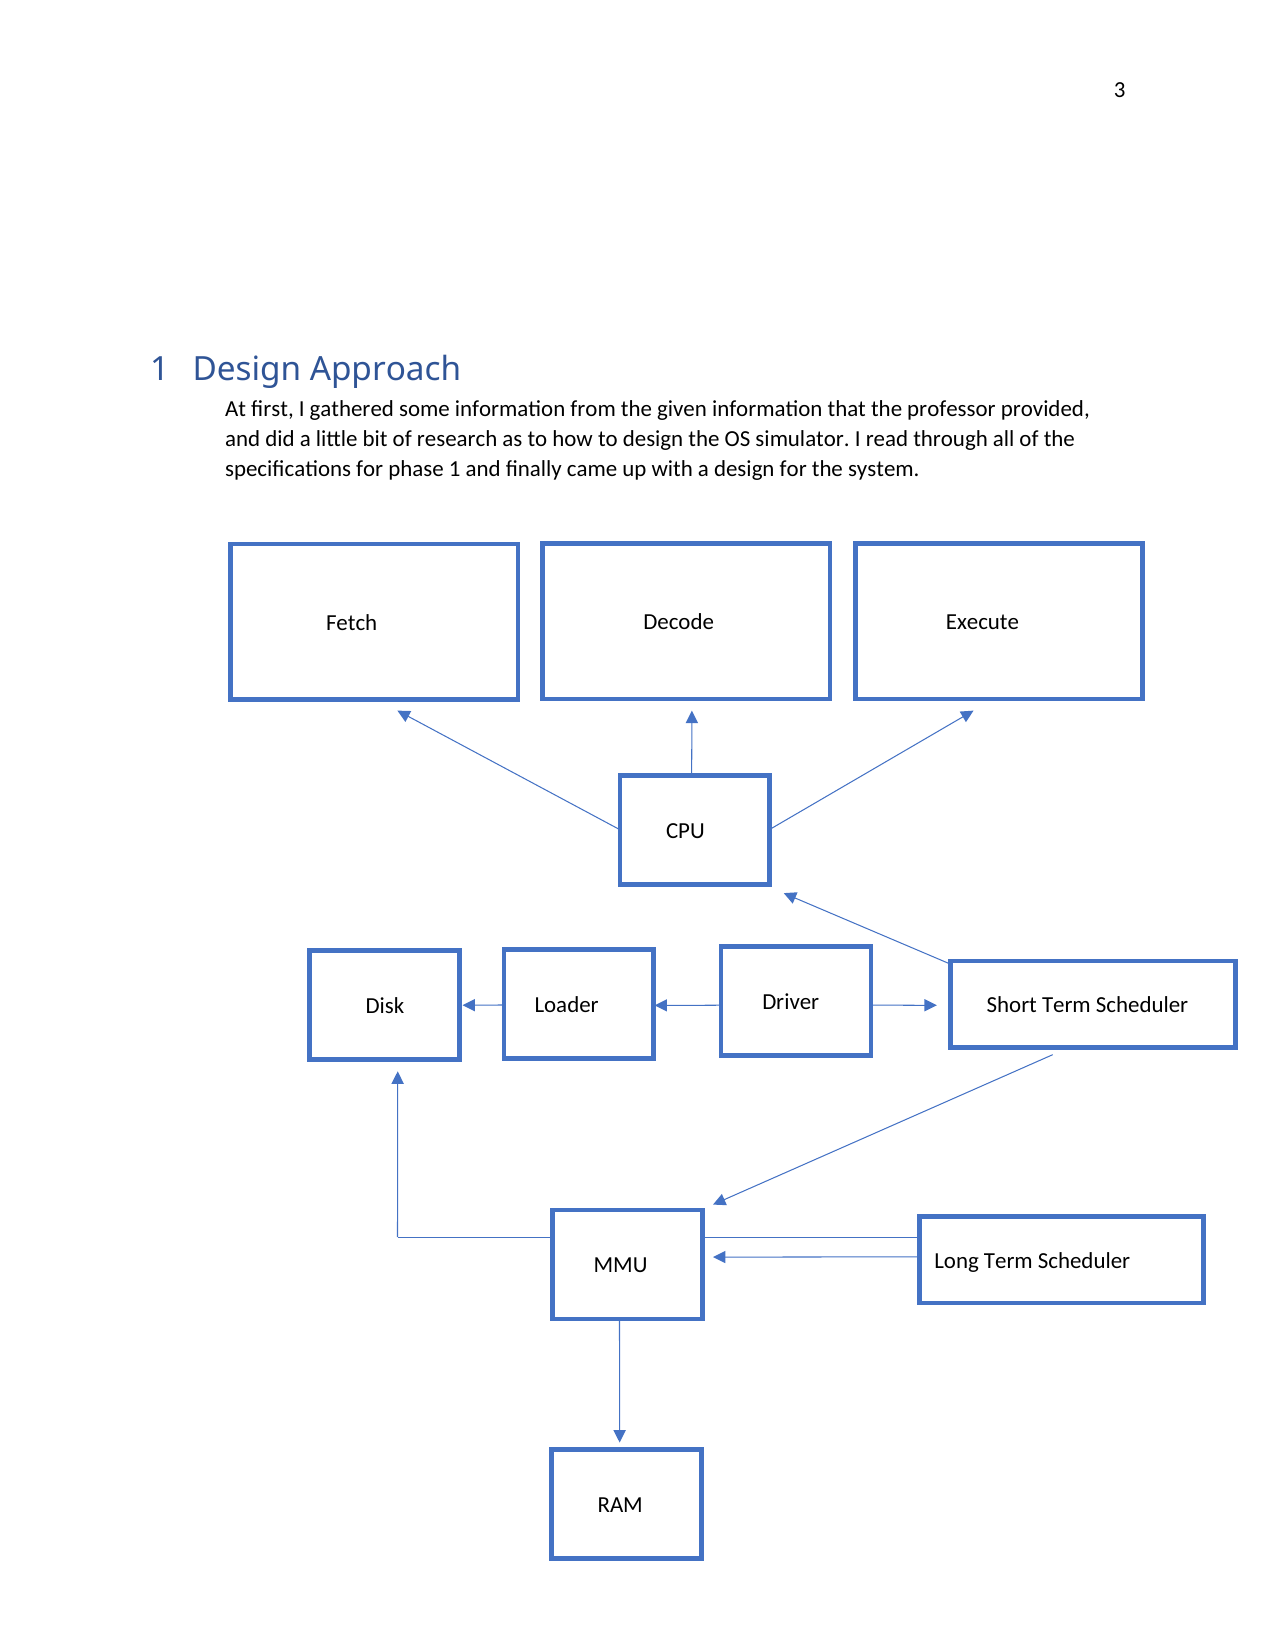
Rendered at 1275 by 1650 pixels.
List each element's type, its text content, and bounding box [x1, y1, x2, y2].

text At first, I gathered some information from the given information that the professor provided, and did a little bit of research as to how to design the OS simulator. I read through all of the specifications for phase 1 and finally came up with a design for the system. [225, 394, 1125, 482]
subtitle Design Approach [150, 345, 1125, 390]
